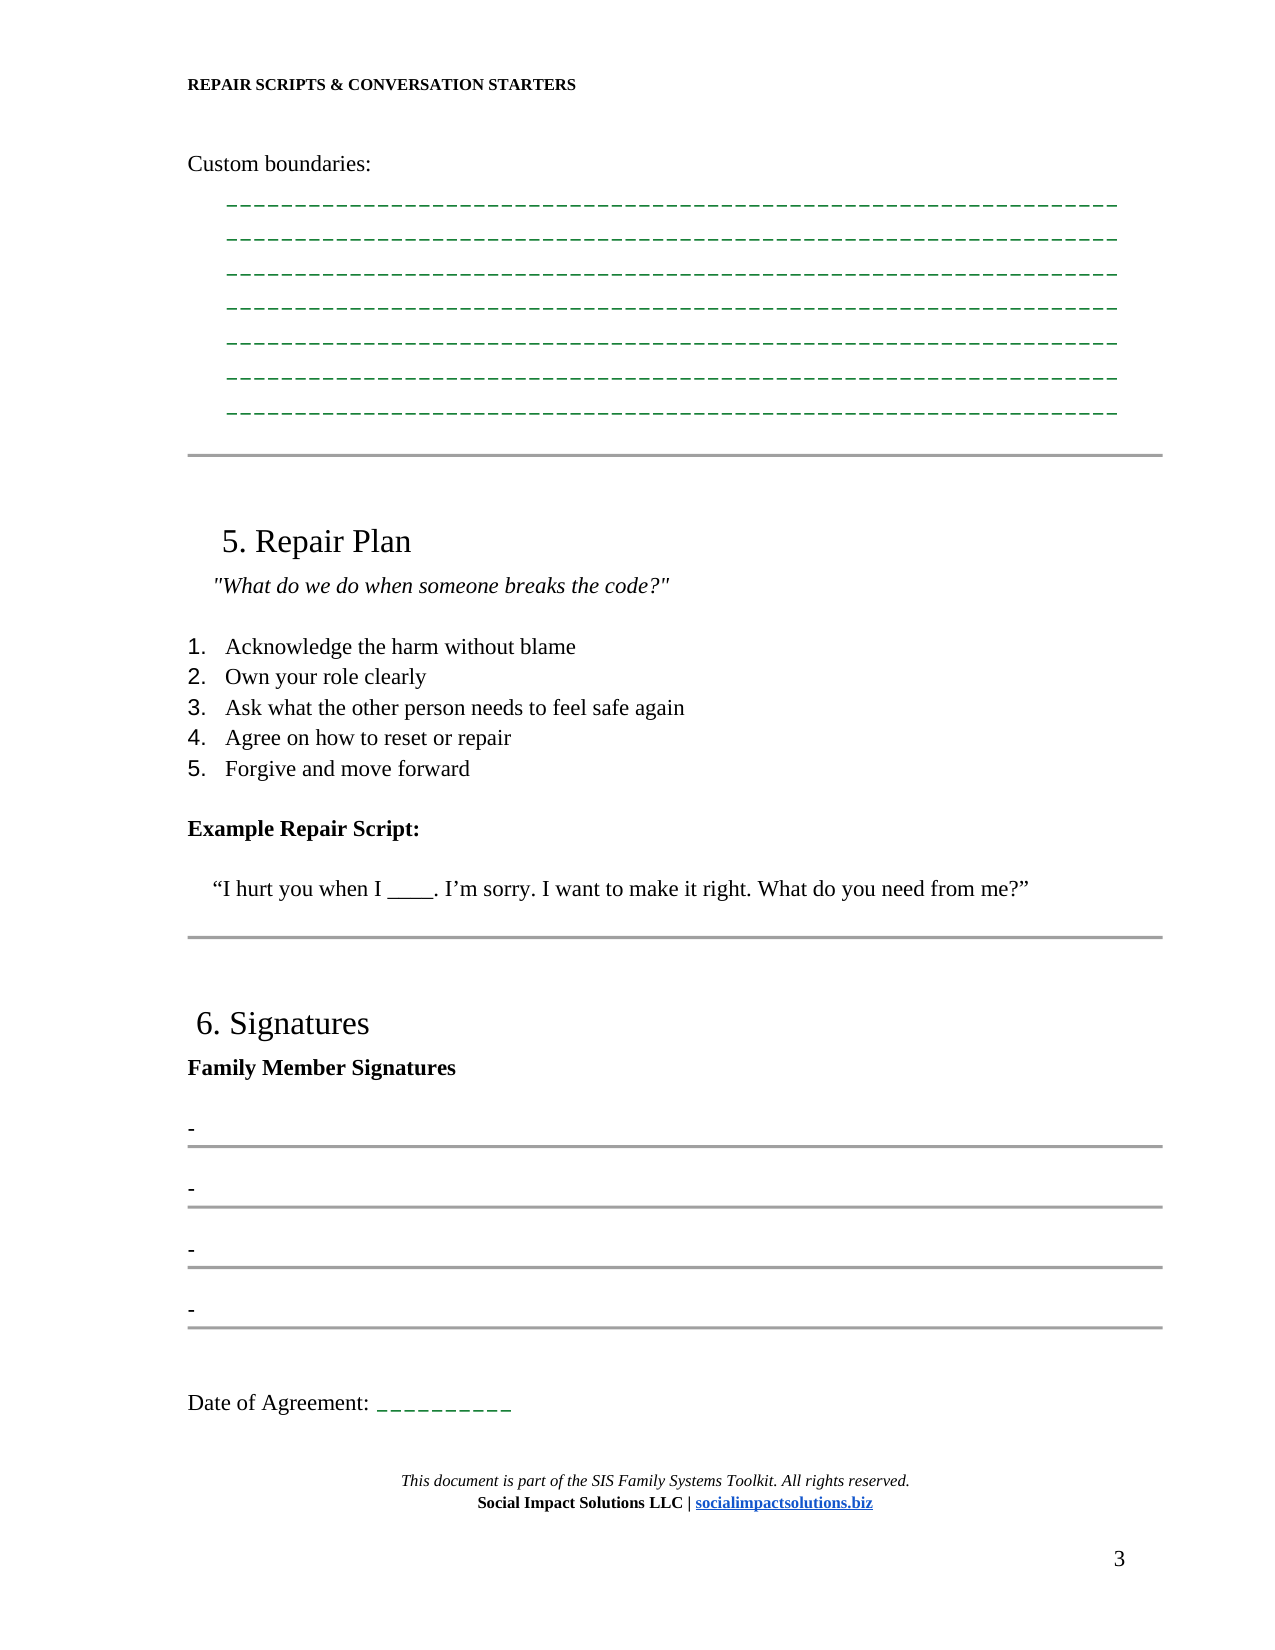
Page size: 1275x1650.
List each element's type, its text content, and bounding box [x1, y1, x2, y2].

list Ask what the other person needs to feel safe again [187, 694, 1125, 720]
list Agree on how to reset or repair [187, 724, 1125, 751]
text “I hurt you when I ____. I’m sorry. I want to make it right. What do you need from me?” [212, 876, 1062, 902]
text Custom boundaries: _______________________________________________________________________________________________________________________________________________________________________________________________________________________________________________________________________________________________________________________________________________________________________________________________________________________________________________________________________ [187, 150, 1125, 419]
list Own your role clearly [187, 663, 1125, 690]
list Acknowledge the harm without blame [187, 633, 1125, 659]
subtitle 👨‍👩‍👦 6. Signatures [187, 1004, 1125, 1042]
text Date of Agreement: __________ [187, 1387, 1125, 1417]
text Family Member Signatures [187, 1054, 1125, 1081]
text "What do we do when someone breaks the code?" [212, 572, 1062, 599]
subtitle 🔄 5. Repair Plan [187, 522, 1125, 560]
text Example Repair Script: [187, 815, 1125, 841]
list Forgive and move forward [187, 754, 1125, 781]
